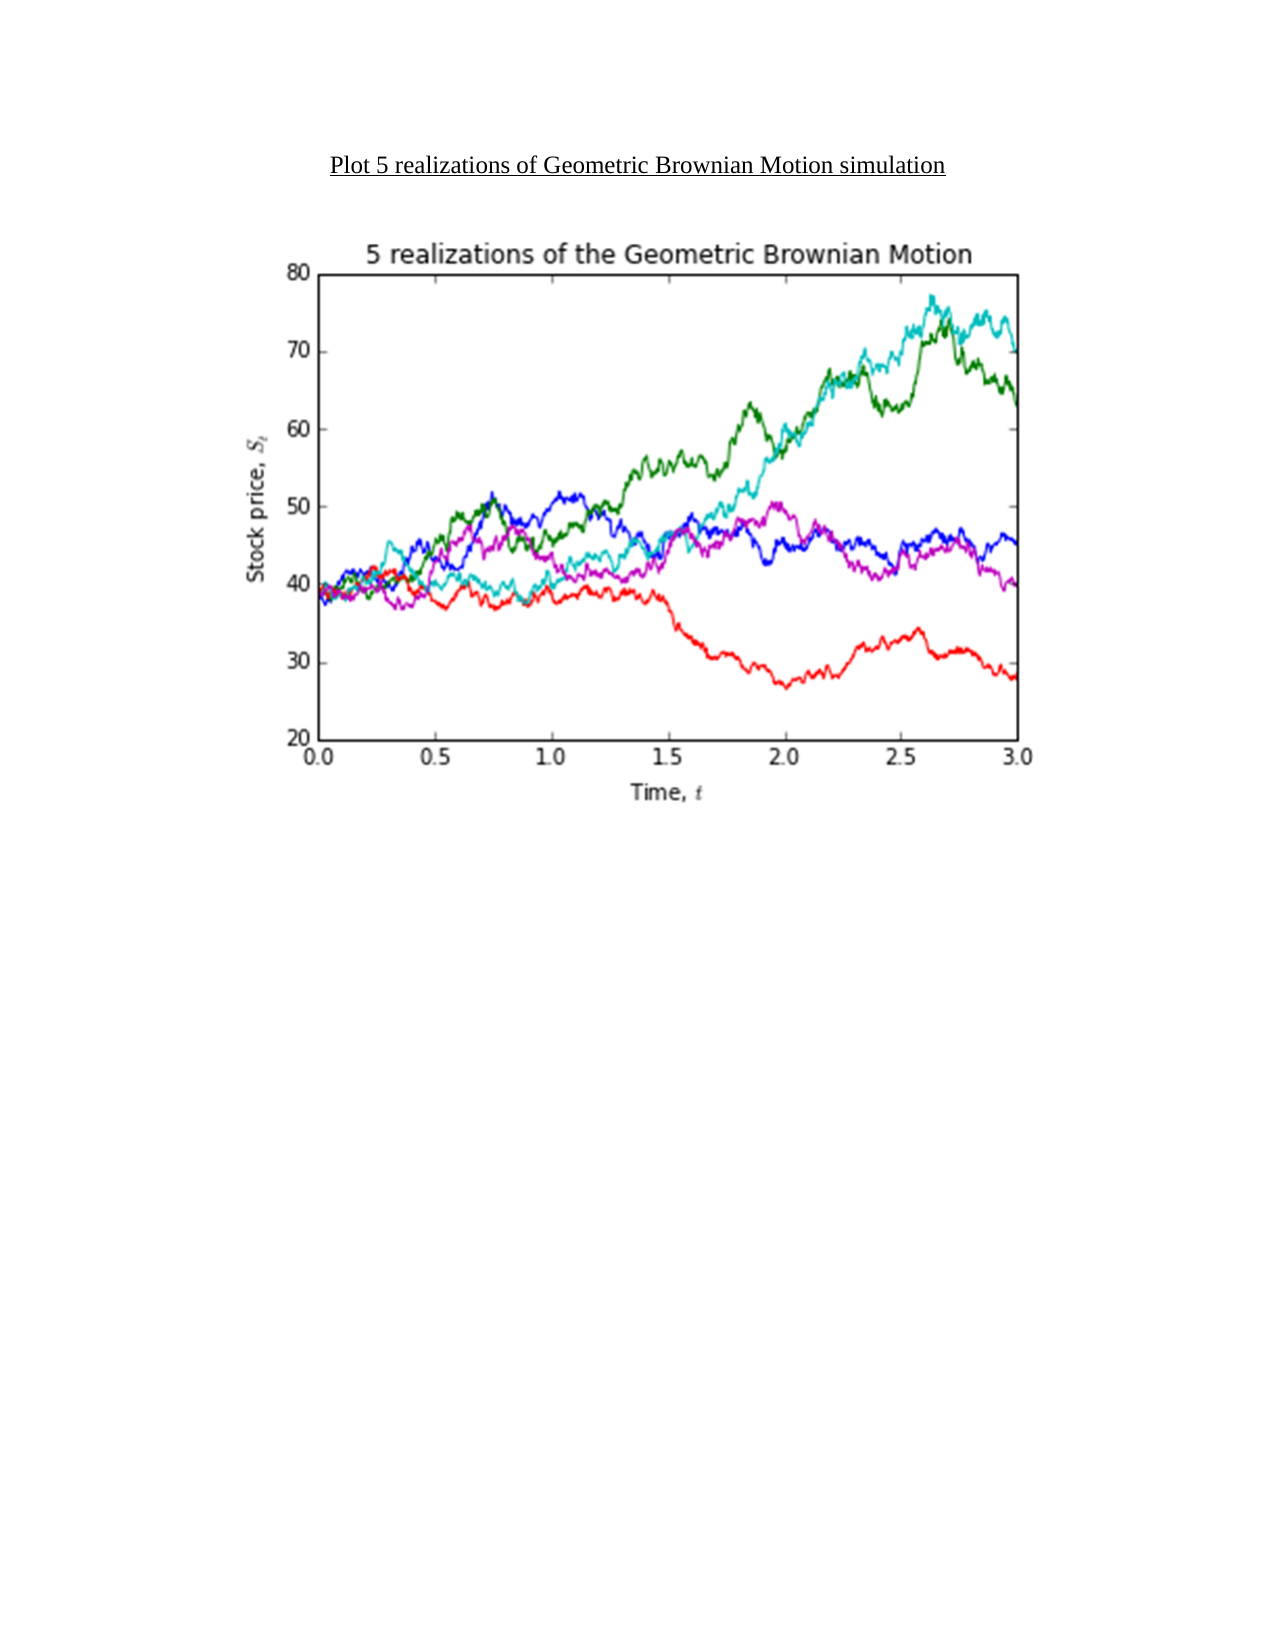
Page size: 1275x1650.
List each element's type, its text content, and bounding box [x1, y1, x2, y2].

picture [230, 228, 1045, 821]
text Plot 5 realizations of Geometric Brownian Motion simulation [150, 150, 1125, 179]
